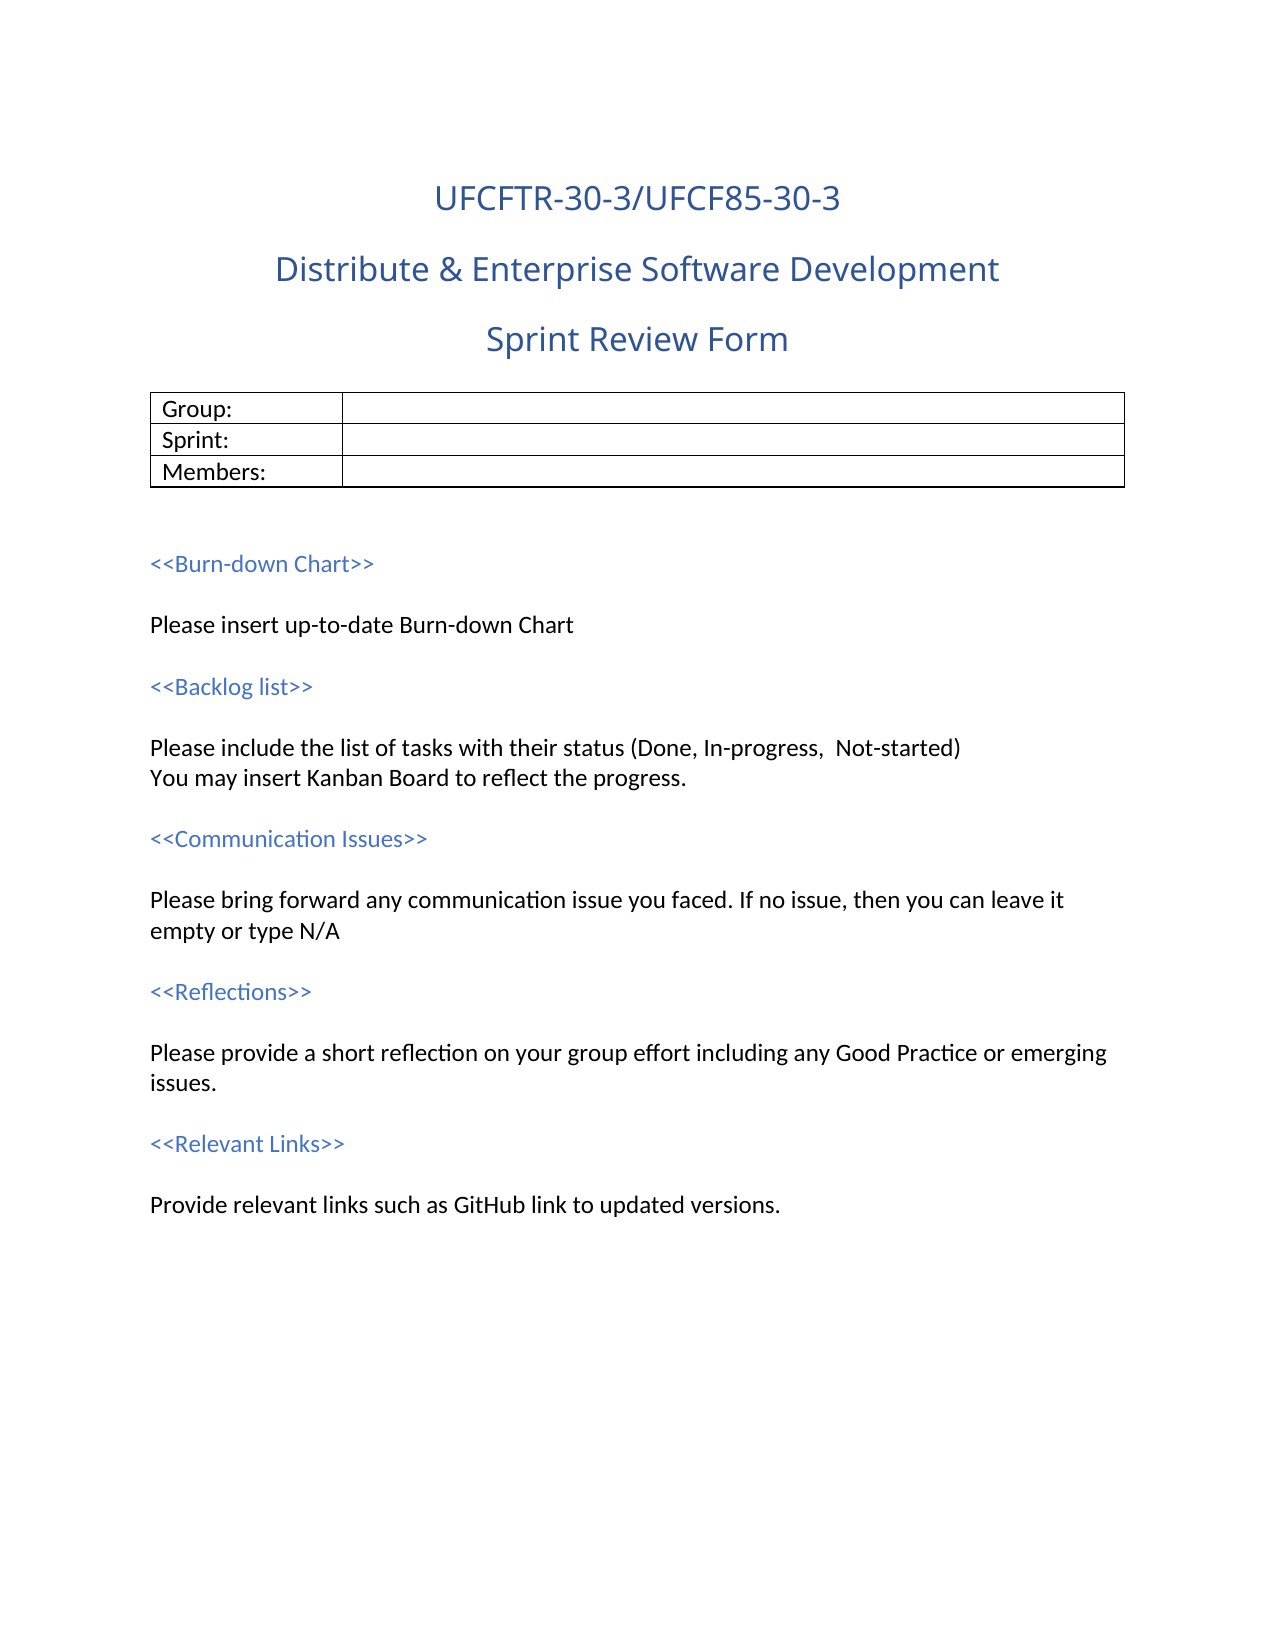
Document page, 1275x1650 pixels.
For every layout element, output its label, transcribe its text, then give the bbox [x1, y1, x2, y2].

text <<Relevant Links>> [150, 1128, 1125, 1159]
subtitle UFCFTR-30-3/UFCF85-30-3 [150, 175, 1125, 220]
table_header [343, 393, 1124, 423]
text <<Backlog list>> [150, 671, 1125, 701]
text <<Communication Issues>> [150, 823, 1125, 854]
text Please bring forward any communication issue you faced. If no issue, then you can leave it empty or type N/A [150, 884, 1125, 945]
text Please insert up-to-date Burn-down Chart [150, 609, 1125, 640]
table_cell [343, 424, 1124, 455]
text Provide relevant links such as GitHub link to updated versions. [150, 1189, 1125, 1220]
table_header Group: [151, 393, 342, 423]
text Please include the list of tasks with their status (Done, In-progress, Not-started) [150, 732, 1125, 762]
table_cell Members: [151, 456, 342, 486]
subtitle Sprint Review Form [150, 316, 1125, 361]
table_cell [343, 456, 1124, 486]
text <<Burn-down Chart>> [150, 548, 1125, 579]
text Please provide a short reflection on your group effort including any Good Practice or emerging issues. [150, 1037, 1125, 1098]
table_cell Sprint: [151, 424, 342, 455]
text <<Reflections>> [150, 976, 1125, 1006]
text You may insert Kanban Board to reflect the progress. [150, 762, 1125, 793]
subtitle Distribute & Enterprise Software Development [150, 245, 1125, 291]
